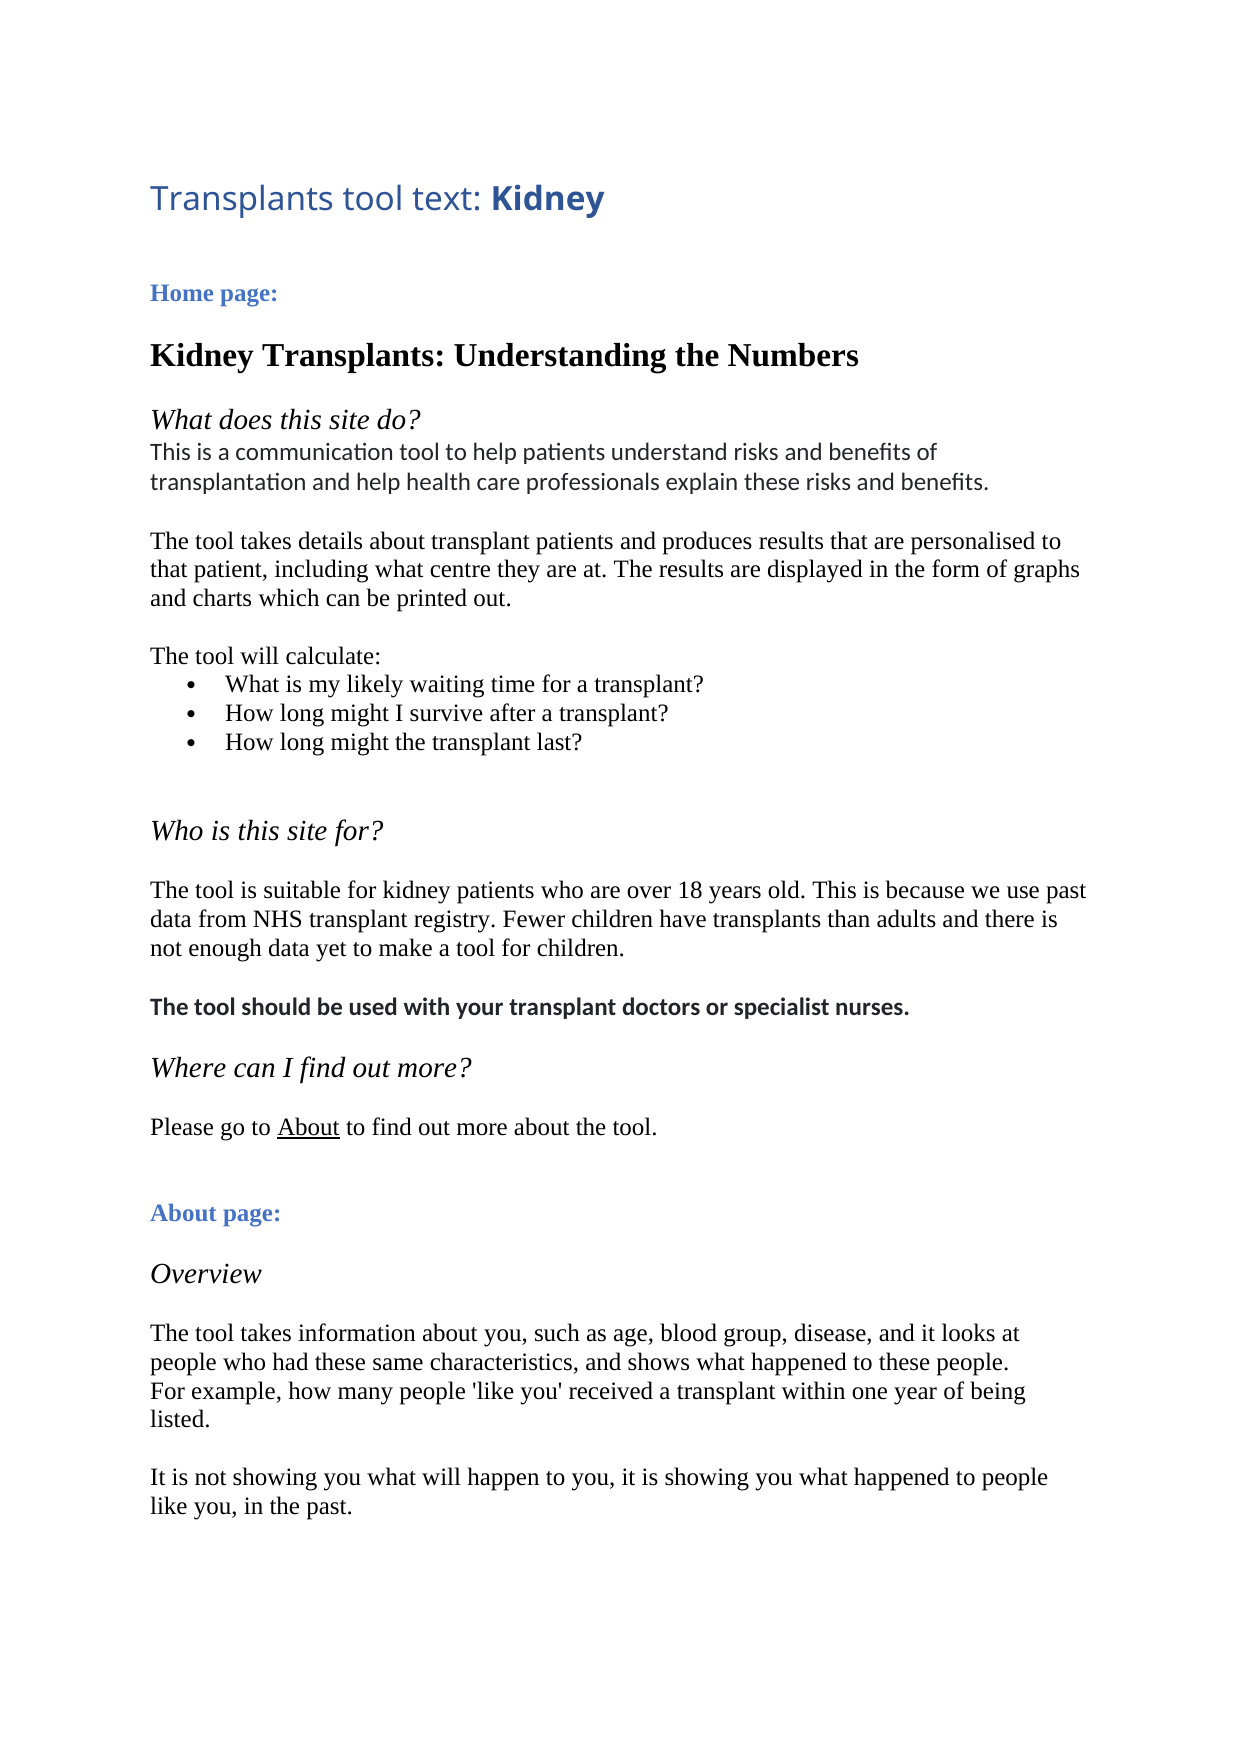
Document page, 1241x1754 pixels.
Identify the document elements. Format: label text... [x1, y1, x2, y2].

text It is not showing you what will happen to you, it is showing you what happened to people like you, in the past. [150, 1462, 1090, 1519]
text The tool will calculate: [150, 641, 1090, 669]
text Who is this site for? [150, 813, 1090, 847]
text The tool is suitable for kidney patients who are over 18 years old. This is because we use past data from NHS transplant registry. Fewer children have transplants than adults and there is not enough data yet to make a tool for children. [150, 876, 1090, 962]
text This is a communication tool to help patients understand risks and benefits of transplantation and help health care professionals explain these risks and benefits. [150, 436, 1090, 497]
text Where can I find out more? [150, 1050, 1090, 1083]
list How long might I survive after a transplant? [187, 698, 1090, 727]
subtitle Transplants tool text: Kidney [150, 175, 1090, 220]
list How long might the transplant last? [187, 727, 1090, 756]
text Kidney Transplants: Understanding the Numbers [150, 335, 1090, 374]
text For example, how many people 'like you' received a transplant within one year of being listed. [150, 1376, 1090, 1433]
text Home page: [150, 278, 1090, 307]
text What does this site do? [150, 402, 1090, 436]
text The tool takes details about transplant patients and produces results that are personalised to that patient, including what centre they are at. The results are displayed in the form of graphs and charts which can be printed out. [150, 526, 1090, 612]
text The tool takes information about you, such as age, blood group, disease, and it looks at people who had these same characteristics, and shows what happened to these people. [150, 1318, 1090, 1376]
text The tool should be used with your transplant doctors or specialist nurses. [150, 991, 1090, 1021]
text About page: [150, 1198, 1090, 1227]
text Overview [150, 1256, 1090, 1289]
text Please go to About to find out more about the tool. [150, 1112, 1090, 1141]
list What is my likely waiting time for a transplant? [187, 669, 1090, 698]
